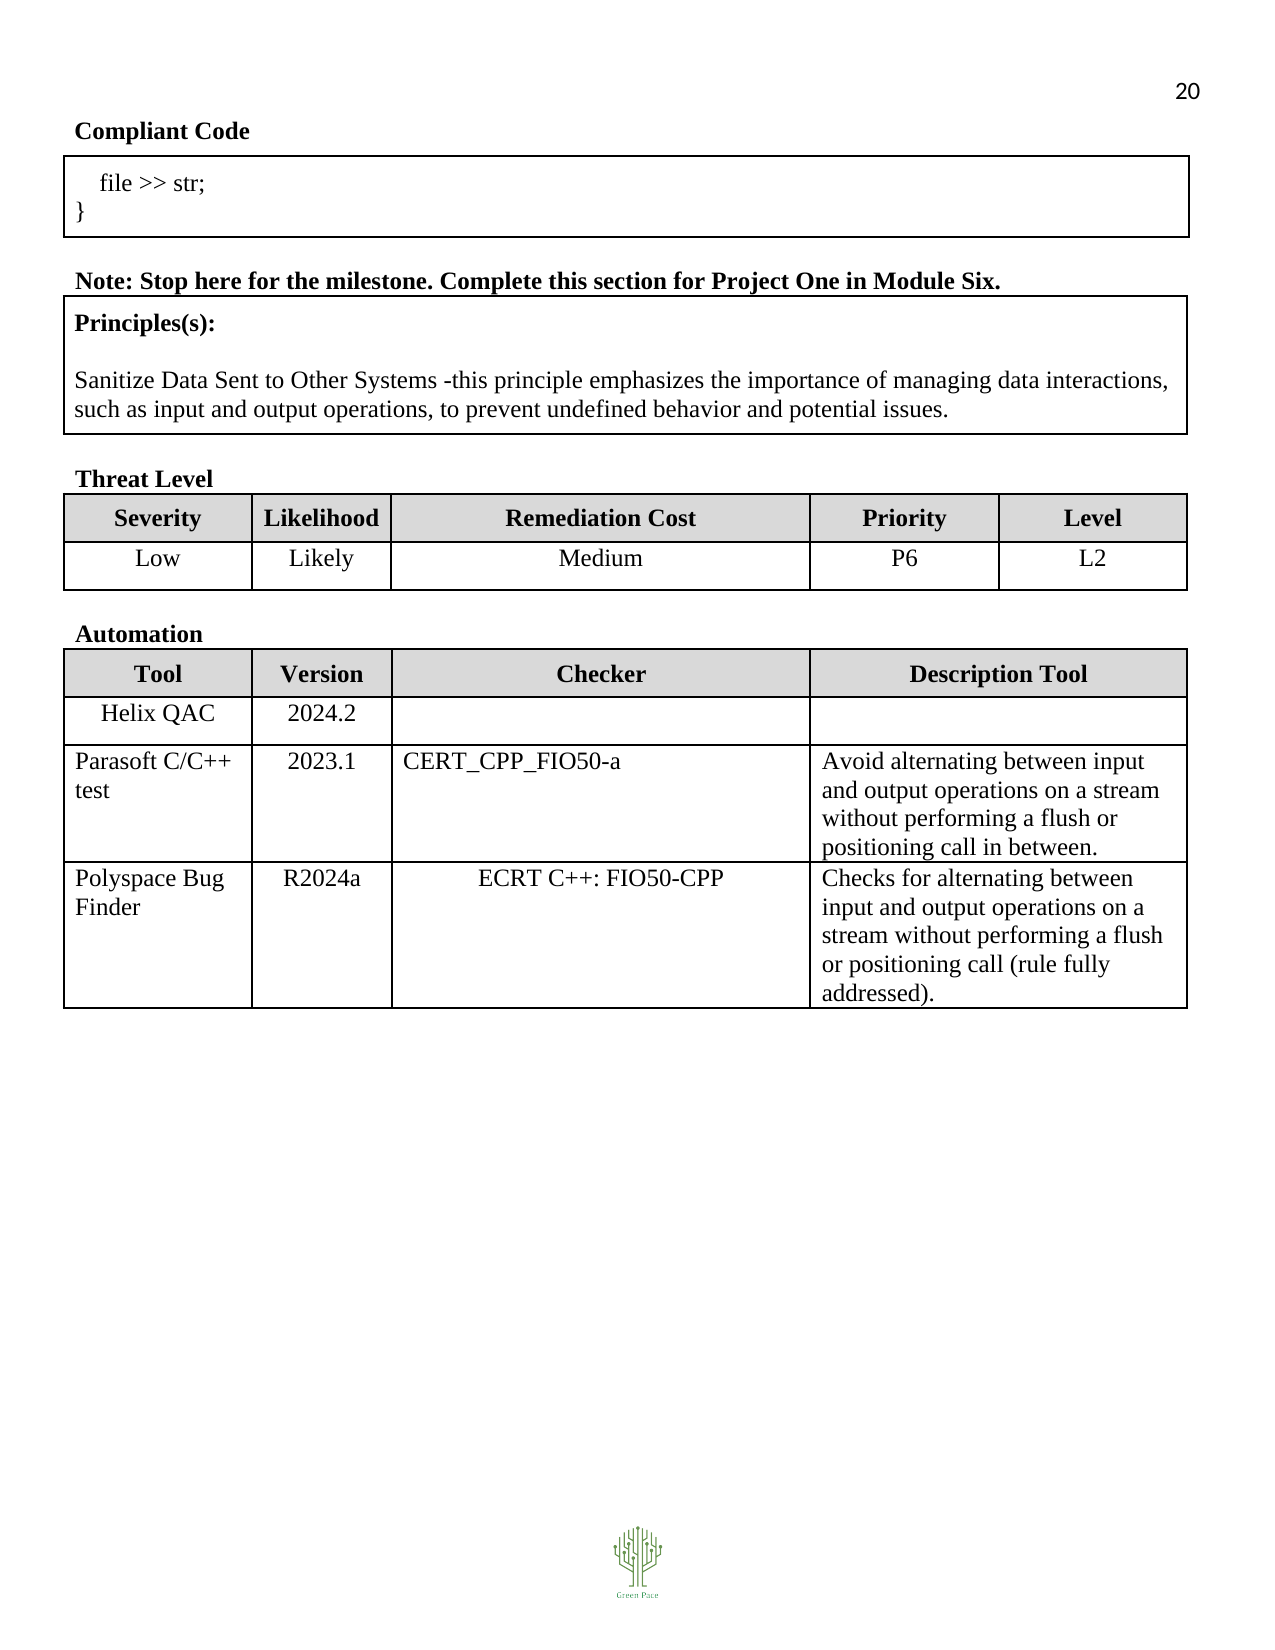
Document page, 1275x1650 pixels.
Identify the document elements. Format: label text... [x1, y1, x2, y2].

table_cell Avoid alternating between input and output operations on a stream without performing a flush or positioning call in between. [811, 746, 1186, 861]
table_header Tool [65, 650, 251, 696]
table_header Principles(s): Sanitize Data Sent to Other Systems -this principle emphasizes the importance of managing data interactions, such as input and output operations, to prevent undefined behavior and potential issues. [65, 297, 1186, 433]
table_cell Helix QAC [65, 698, 251, 744]
table_cell Parasoft C/C++ test [65, 746, 251, 861]
table_cell L2 [1000, 543, 1186, 588]
table_header Checker [393, 650, 809, 696]
table_header Level [1000, 495, 1186, 541]
table_cell Checks for alternating between input and output operations on a stream without performing a flush or positioning call (rule fully addressed). [811, 863, 1186, 1007]
table_cell Low [65, 543, 251, 588]
table_cell Polyspace Bug Finder [65, 863, 251, 1007]
table_cell [811, 698, 1186, 744]
table_header Compliant Code [64, 106, 1189, 155]
table_header Description Tool [811, 650, 1186, 696]
text Note: Stop here for the milestone. Complete this section for Project One in Module Six. [75, 266, 1200, 295]
table_header Likelihood [253, 495, 390, 541]
table_cell ECRT C++: FIO50-CPP [393, 863, 809, 1007]
table_cell [393, 698, 809, 744]
picture [605, 1521, 670, 1606]
table_cell Likely [253, 543, 390, 588]
table_header Severity [65, 495, 251, 541]
table_cell 2023.1 [253, 746, 391, 861]
table_cell CERT_CPP_FIO50-a [393, 746, 809, 861]
table_cell R2024a [253, 863, 391, 1007]
table_cell Medium [392, 543, 809, 588]
table_header Priority [811, 495, 998, 541]
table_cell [65, 157, 1188, 236]
text Automation [75, 619, 1200, 648]
table_cell 2024.2 [253, 698, 391, 744]
table_cell P6 [811, 543, 998, 588]
text Threat Level [75, 464, 1200, 493]
table_header Version [253, 650, 391, 696]
table_header Remediation Cost [392, 495, 809, 541]
